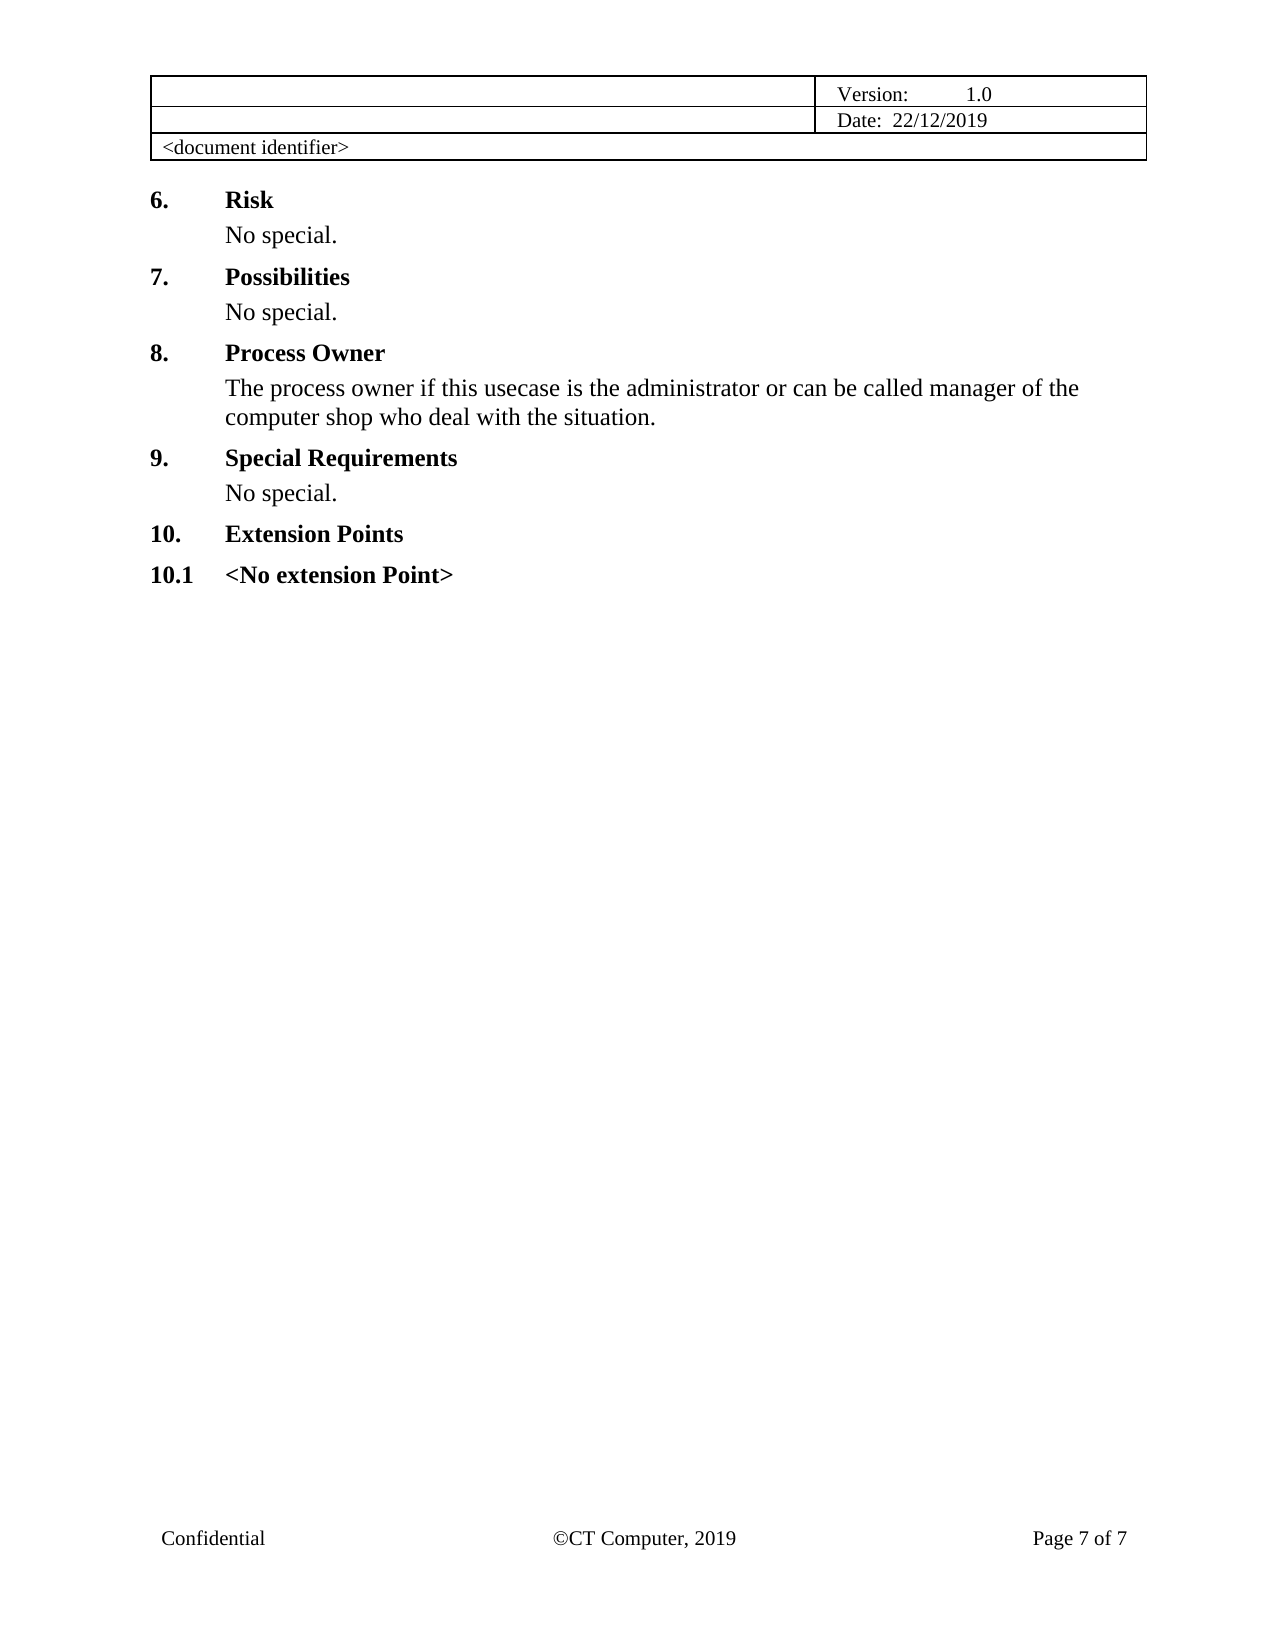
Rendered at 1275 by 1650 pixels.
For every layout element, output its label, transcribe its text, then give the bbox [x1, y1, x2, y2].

subtitle Risk [150, 185, 1125, 214]
text No special. [225, 478, 1125, 507]
subtitle Extension Points [150, 519, 1125, 548]
text The process owner if this usecase is the administrator or can be called manager of the computer shop who deal with the situation. [225, 373, 1125, 430]
subtitle Process Owner [150, 338, 1125, 367]
subtitle Possibilities [150, 262, 1125, 290]
text No special. [225, 220, 1125, 249]
subtitle Special Requirements [150, 443, 1125, 472]
text No special. [225, 297, 1125, 325]
subtitle <No extension Point> [150, 560, 1125, 589]
